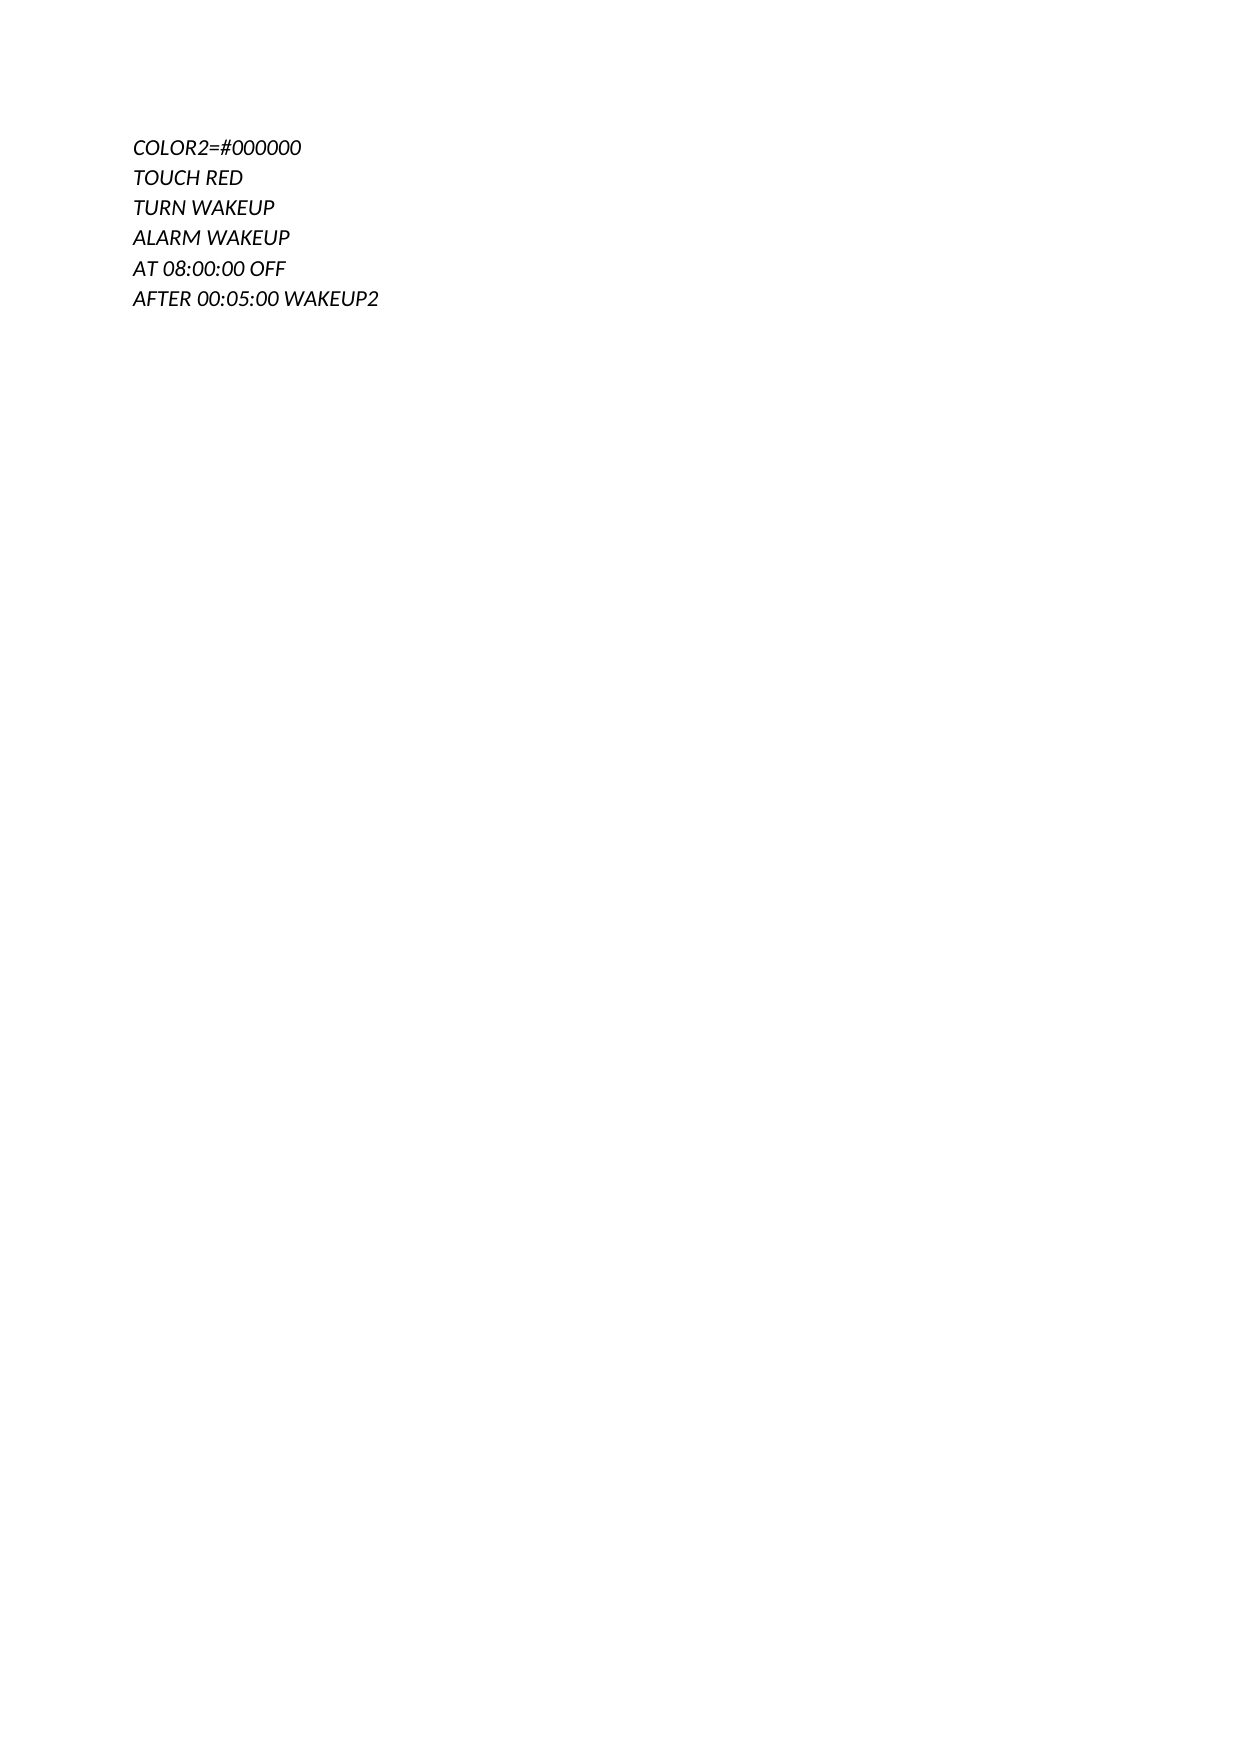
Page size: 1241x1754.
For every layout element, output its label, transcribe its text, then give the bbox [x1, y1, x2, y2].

text [SLEEP] COLOR1=#000000 COLOR2=#000000 TOUCH RED TURN WAKEUP ALARM WAKEUP AT 08:00:00 OFF AFTER 00:05:00 WAKEUP2 [133, 133, 1107, 312]
